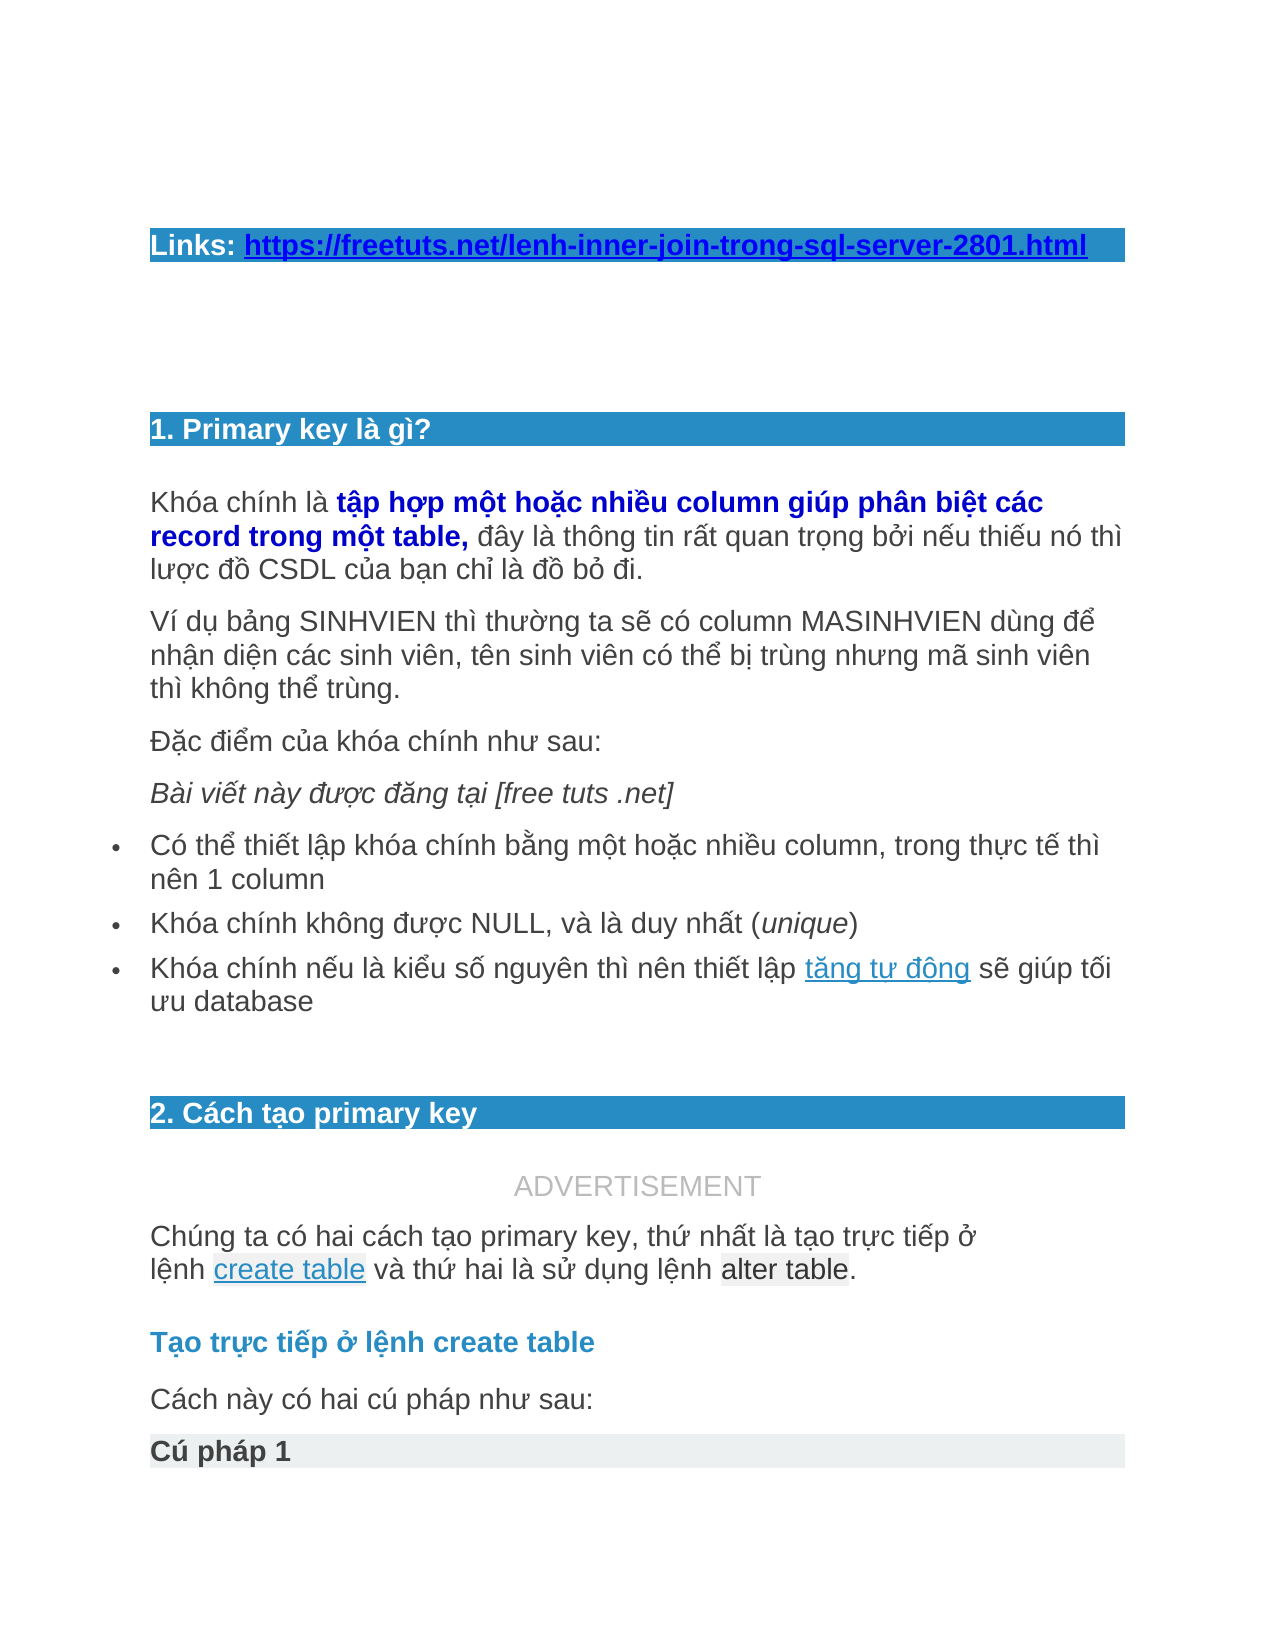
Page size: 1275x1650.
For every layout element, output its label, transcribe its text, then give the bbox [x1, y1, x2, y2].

list Khóa chính nếu là kiểu số nguyên thì nên thiết lập tăng tự động sẽ giúp tối ưu database [112, 951, 1125, 1018]
text Ví dụ bảng SINHVIEN thì thường ta sẽ có column MASINHVIEN dùng để nhận diện các sinh viên, tên sinh viên có thể bị trùng nhưng mã sinh viên thì không thể trùng. [150, 604, 1125, 705]
subtitle Tạo trực tiếp ở lệnh create table [150, 1325, 1125, 1358]
subtitle 2. Cách tạo primary key [150, 1096, 1125, 1129]
text Bài viết này được đăng tại [free tuts .net] [150, 776, 1125, 809]
text Cú pháp 1 [150, 1434, 1125, 1468]
text Khóa chính là tập hợp một hoặc nhiều column giúp phân biệt các record trong một table, đây là thông tin rất quan trọng bởi nếu thiếu nó thì lược đồ CSDL của bạn chỉ là đồ bỏ đi. [150, 485, 1125, 586]
text ADVERTISEMENT [150, 1169, 1125, 1202]
list Có thể thiết lập khóa chính bằng một hoặc nhiều column, trong thực tế thì nên 1 column [112, 828, 1125, 895]
subtitle 1. Primary key là gì? [150, 412, 1125, 446]
text Đặc điểm của khóa chính như sau: [150, 724, 1125, 757]
text Cách này có hai cú pháp như sau: [150, 1382, 1125, 1416]
text Links: https://freetuts.net/lenh-inner-join-trong-sql-server-2801.html [150, 228, 1125, 262]
list Khóa chính không được NULL, và là duy nhất (unique) [112, 906, 1125, 940]
text Chúng ta có hai cách tạo primary key, thứ nhất là tạo trực tiếp ở lệnh create table và thứ hai là sử dụng lệnh alter table. [150, 1219, 1125, 1286]
